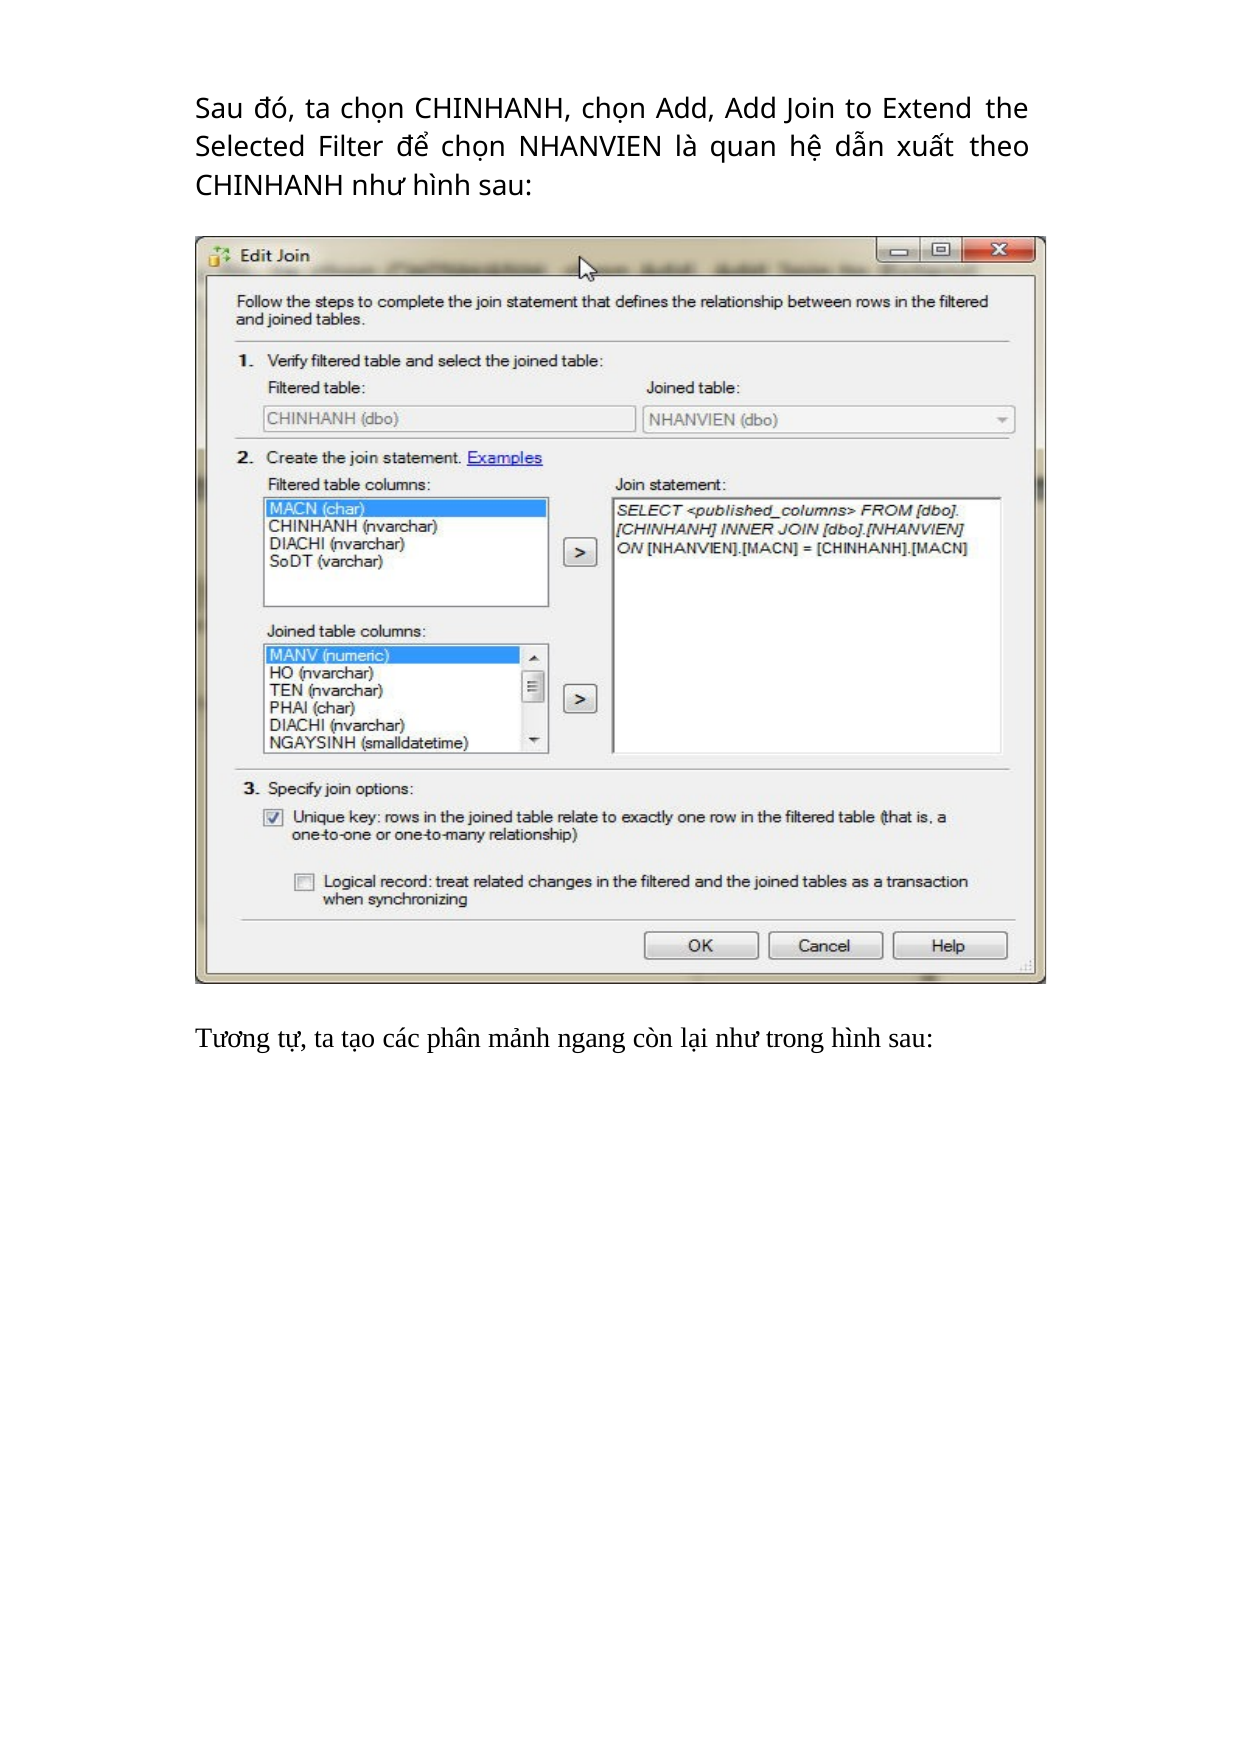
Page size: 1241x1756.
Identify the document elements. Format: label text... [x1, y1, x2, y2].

picture [195, 236, 1047, 984]
text Tương tự, ta tạo các phân mảnh ngang còn lại như trong hình sau: [195, 1021, 1065, 1053]
text Sau đó, ta chọn CHINHANH, chọn Add, Add Join to Extend the Selected Filter để chọn NHANVIEN là quan hệ dẫn xuất theo CHINHANH như hình sau: [195, 88, 1029, 203]
